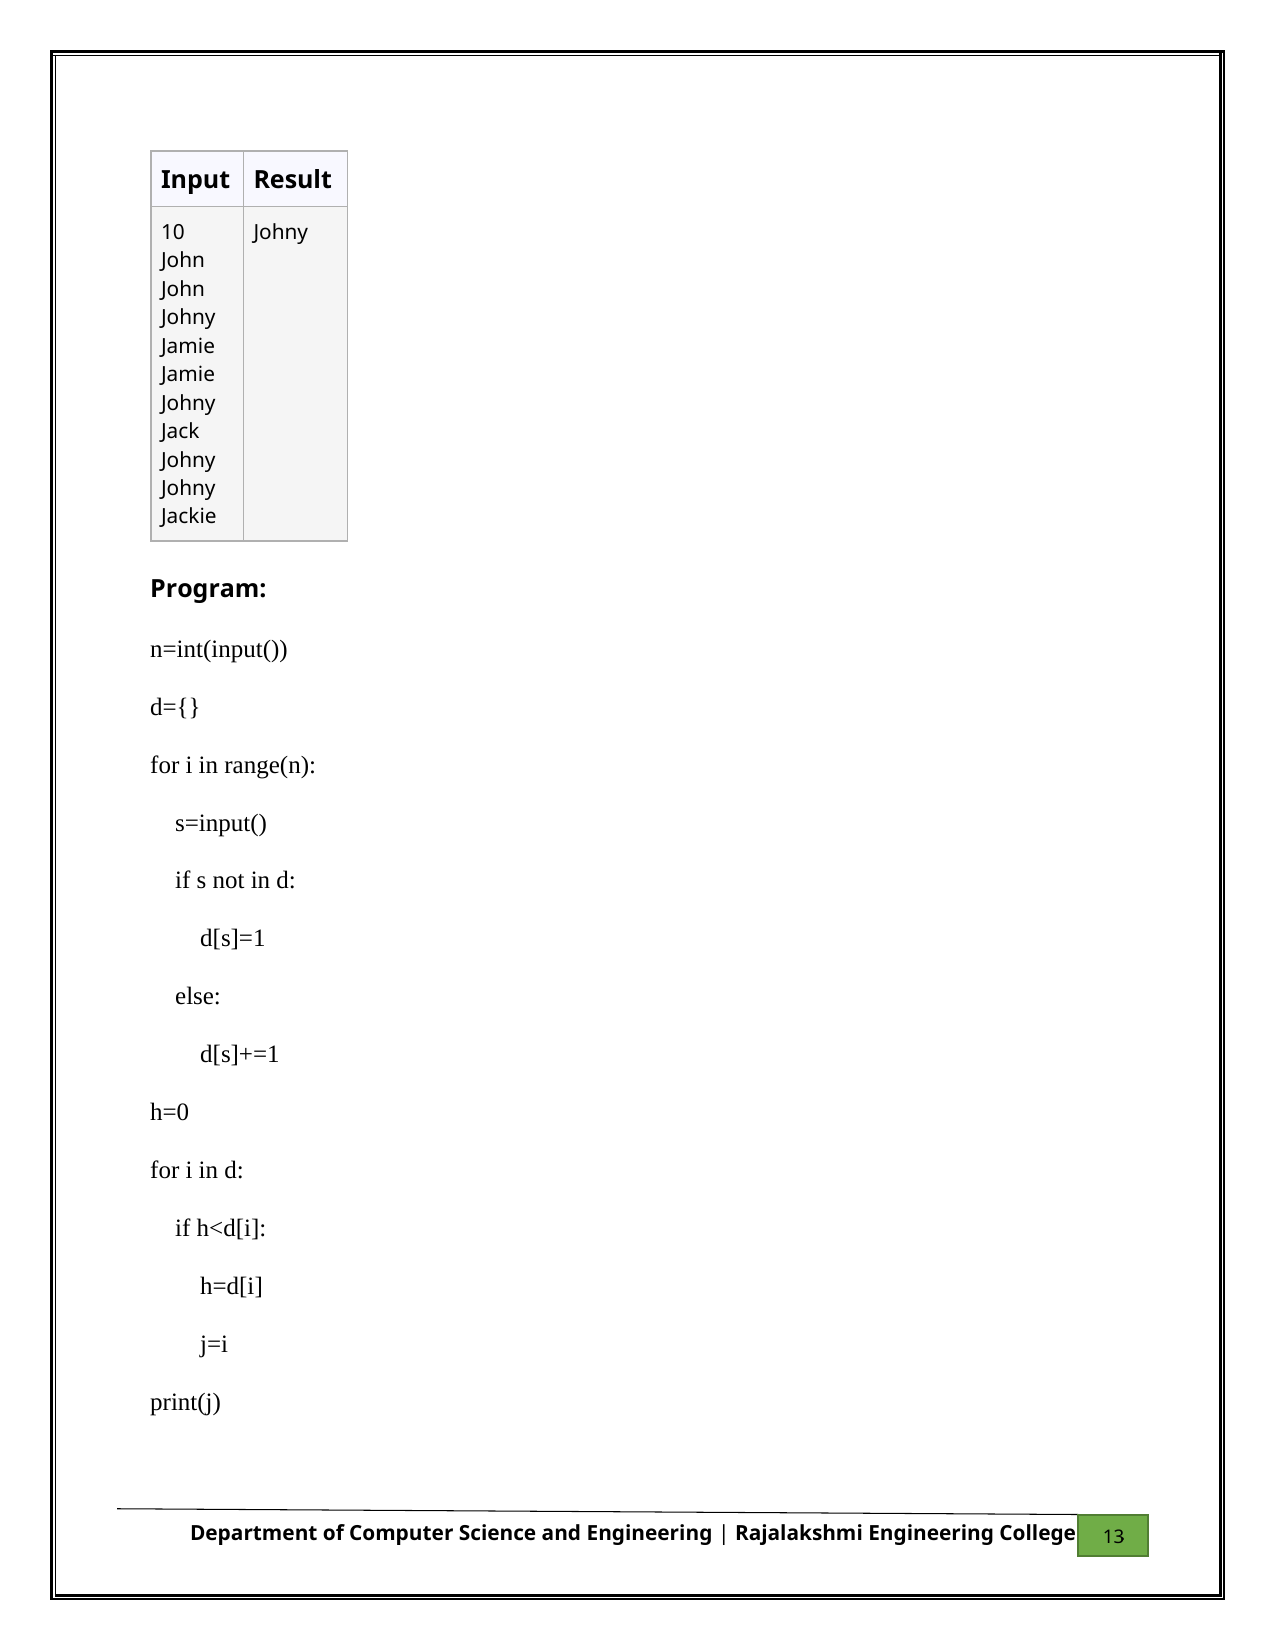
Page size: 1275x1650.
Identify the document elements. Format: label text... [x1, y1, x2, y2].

text j=i [150, 1329, 1125, 1358]
text for i in d: [150, 1155, 1125, 1184]
text for i in range(n): [150, 750, 1125, 778]
text if s not in d: [150, 866, 1125, 894]
text d={} [150, 692, 1125, 721]
table_header Result [244, 152, 347, 206]
table_header Input [152, 152, 243, 206]
text d[s]=1 [150, 923, 1125, 952]
text h=d[i] [150, 1271, 1125, 1300]
text d[s]+=1 [150, 1039, 1125, 1068]
text h=0 [150, 1097, 1125, 1126]
text if h<d[i]: [150, 1213, 1125, 1242]
text print(j) [150, 1387, 1125, 1416]
text s=input() [150, 808, 1125, 836]
text n=int(input()) [150, 634, 1125, 663]
text else: [150, 981, 1125, 1010]
table_cell 10 John John Johny Jamie Jamie Johny Jack Johny Johny Jackie [152, 207, 243, 540]
text Program: [150, 571, 1125, 605]
table_cell Johny [244, 207, 347, 540]
